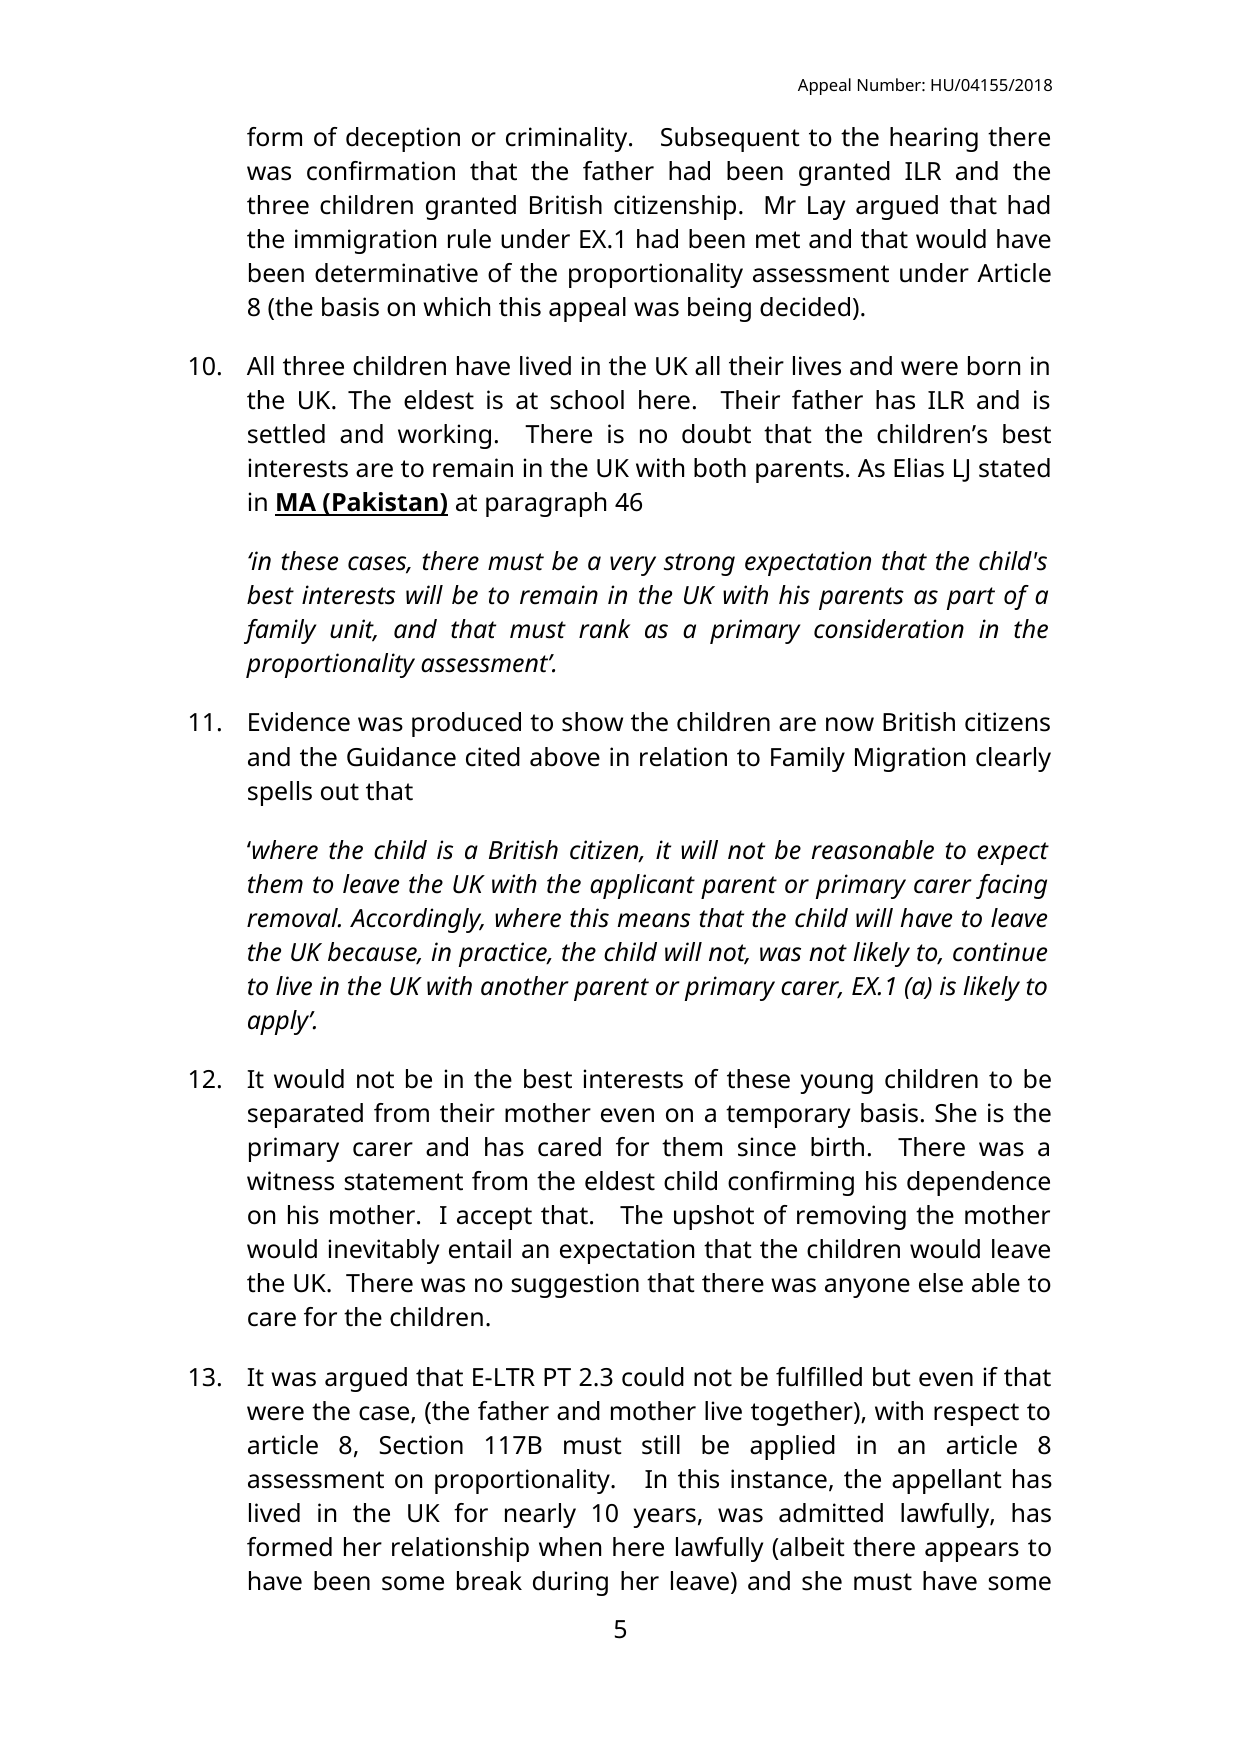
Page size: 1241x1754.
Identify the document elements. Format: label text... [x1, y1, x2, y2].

list It would not be in the best interests of these young children to be separated from their mother even on a temporary basis. She is the primary carer and has cared for them since birth. There was a witness statement from the eldest child confirming his dependence on his mother. I accept that. The upshot of removing the mother would inevitably entail an expectation that the children would leave the UK. There was no suggestion that there was anyone else able to care for the children. [187, 1062, 1053, 1334]
text ‘in these cases, there must be a very strong expectation that the child's best interests will be to remain in the UK with his parents as part of a family unit, and that must rank as a primary consideration in the proportionality assessment’. [247, 544, 1053, 680]
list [187, 119, 1053, 323]
list All three children have lived in the UK all their lives and were born in the UK. The eldest is at school here. Their father has ILR and is settled and working. There is no doubt that the children’s best interests are to remain in the UK with both parents. As Elias LJ stated in MA (Pakistan) at paragraph 46 [187, 348, 1053, 519]
text ‘where the child is a British citizen, it will not be reasonable to expect them to leave the UK with the applicant parent or primary carer facing removal. Accordingly, where this means that the child will have to leave the UK because, in practice, the child will not, was not likely to, continue to live in the UK with another parent or primary carer, EX.1 (a) is likely to apply’. [247, 832, 1053, 1037]
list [187, 1359, 1053, 1598]
list Evidence was produced to show the children are now British citizens and the Guidance cited above in relation to Family Migration clearly spells out that [187, 705, 1053, 807]
